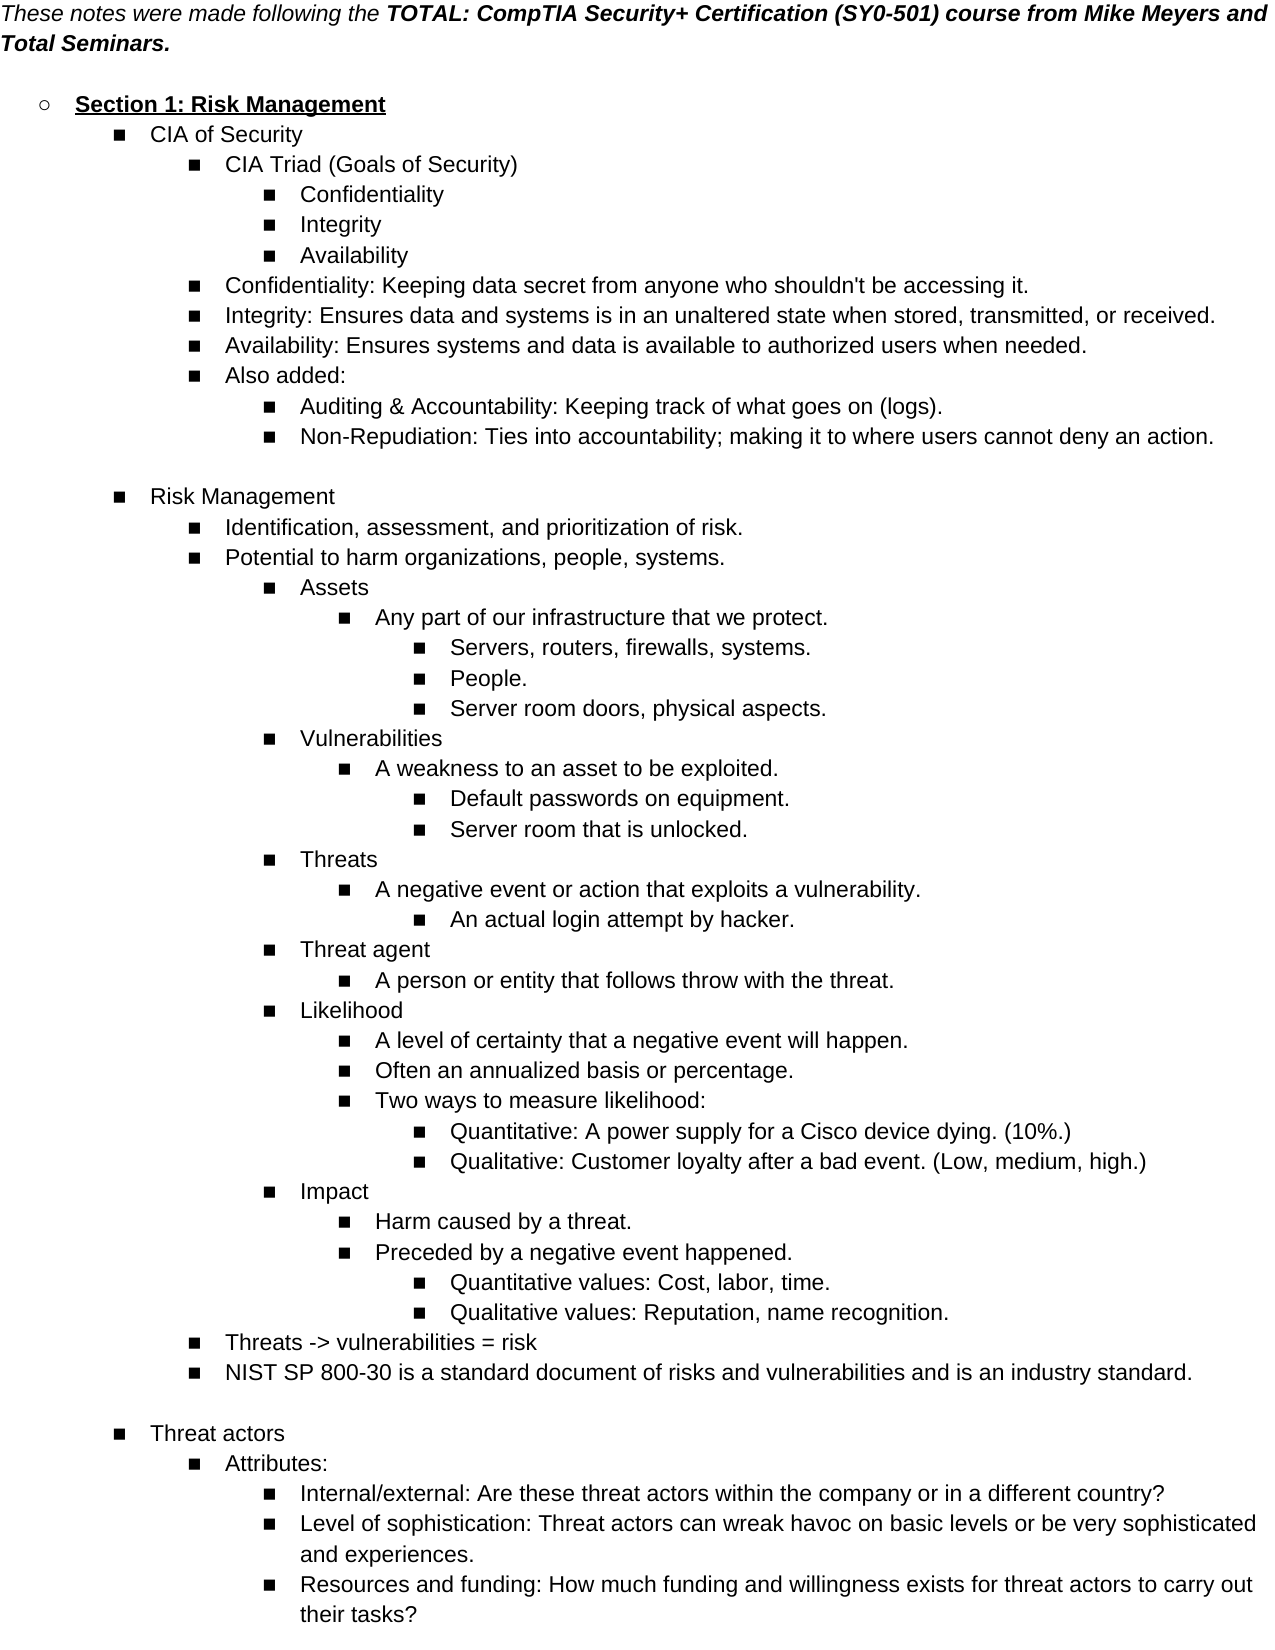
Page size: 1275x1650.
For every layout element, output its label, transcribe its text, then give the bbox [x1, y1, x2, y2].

list Qualitative: Customer loyalty after a bad event. (Low, medium, high.) [412, 1148, 1275, 1174]
list Confidentiality: Keeping data secret from anyone who shouldn't be accessing it. [187, 272, 1275, 298]
list Auditing & Accountability: Keeping track of what goes on (logs). [262, 393, 1275, 419]
list Servers, routers, firewalls, systems. [412, 634, 1275, 661]
list Internal/external: Are these threat actors within the company or in a different country? [262, 1480, 1275, 1507]
text These notes were made following the TOTAL: CompTIA Security+ Certification (SY0-501) course from Mike Meyers and Total Seminars. [0, 0, 1275, 87]
list Preceded by a negative event happened. [337, 1238, 1275, 1265]
list Integrity: Ensures data and systems is in an unaltered state when stored, transmitted, or received. [187, 302, 1275, 328]
list Quantitative values: Cost, labor, time. [412, 1269, 1275, 1295]
list Default passwords on equipment. [412, 785, 1275, 812]
list A level of certainty that a negative event will happen. [337, 1027, 1275, 1053]
list Confidentiality [262, 181, 1275, 208]
list Section 1: Risk Management [37, 91, 1275, 117]
list Risk Management [112, 483, 1275, 510]
list CIA of Security [112, 121, 1275, 147]
list Any part of our infrastructure that we protect. [337, 604, 1275, 631]
list Attributes: [187, 1450, 1275, 1476]
list Identification, assessment, and prioritization of risk. [187, 513, 1275, 540]
list Potential to harm organizations, people, systems. [187, 544, 1275, 570]
list Server room that is unlocked. [412, 816, 1275, 842]
list Non-Repudiation: Ties into accountability; making it to where users cannot deny an action. [262, 423, 1275, 479]
list Integrity [262, 211, 1275, 238]
list NIST SP 800-30 is a standard document of risks and vulnerabilities and is an industry standard. [187, 1359, 1275, 1416]
list Assets [262, 574, 1275, 600]
list Qualitative values: Reputation, name recognition. [412, 1299, 1275, 1325]
list Server room doors, physical aspects. [412, 695, 1275, 721]
list Level of sophistication: Threat actors can wreak havoc on basic levels or be very sophisticated and experiences. [262, 1510, 1275, 1567]
list Vulnerabilities [262, 725, 1275, 751]
list CIA Triad (Goals of Security) [187, 151, 1275, 177]
list Quantitative: A power supply for a Cisco device dying. (10%.) [412, 1118, 1275, 1144]
list Threat actors [112, 1420, 1275, 1446]
list Threats -> vulnerabilities = risk [187, 1329, 1275, 1356]
list Threat agent [262, 936, 1275, 963]
list Also added: [187, 362, 1275, 389]
list Likelihood [262, 997, 1275, 1023]
list Often an annualized basis or percentage. [337, 1057, 1275, 1084]
list An actual login attempt by hacker. [412, 906, 1275, 933]
list Two ways to measure likelihood: [337, 1087, 1275, 1114]
list A negative event or action that exploits a vulnerability. [337, 876, 1275, 902]
list Threats [262, 846, 1275, 872]
list People. [412, 664, 1275, 691]
list Availability [262, 242, 1275, 268]
list Harm caused by a threat. [337, 1208, 1275, 1235]
list Availability: Ensures systems and data is available to authorized users when needed. [187, 332, 1275, 359]
list Impact [262, 1178, 1275, 1204]
list A weakness to an asset to be exploited. [337, 755, 1275, 782]
list A person or entity that follows throw with the threat. [337, 967, 1275, 993]
list Resources and funding: How much funding and willingness exists for threat actors to carry out their tasks? [262, 1571, 1275, 1627]
